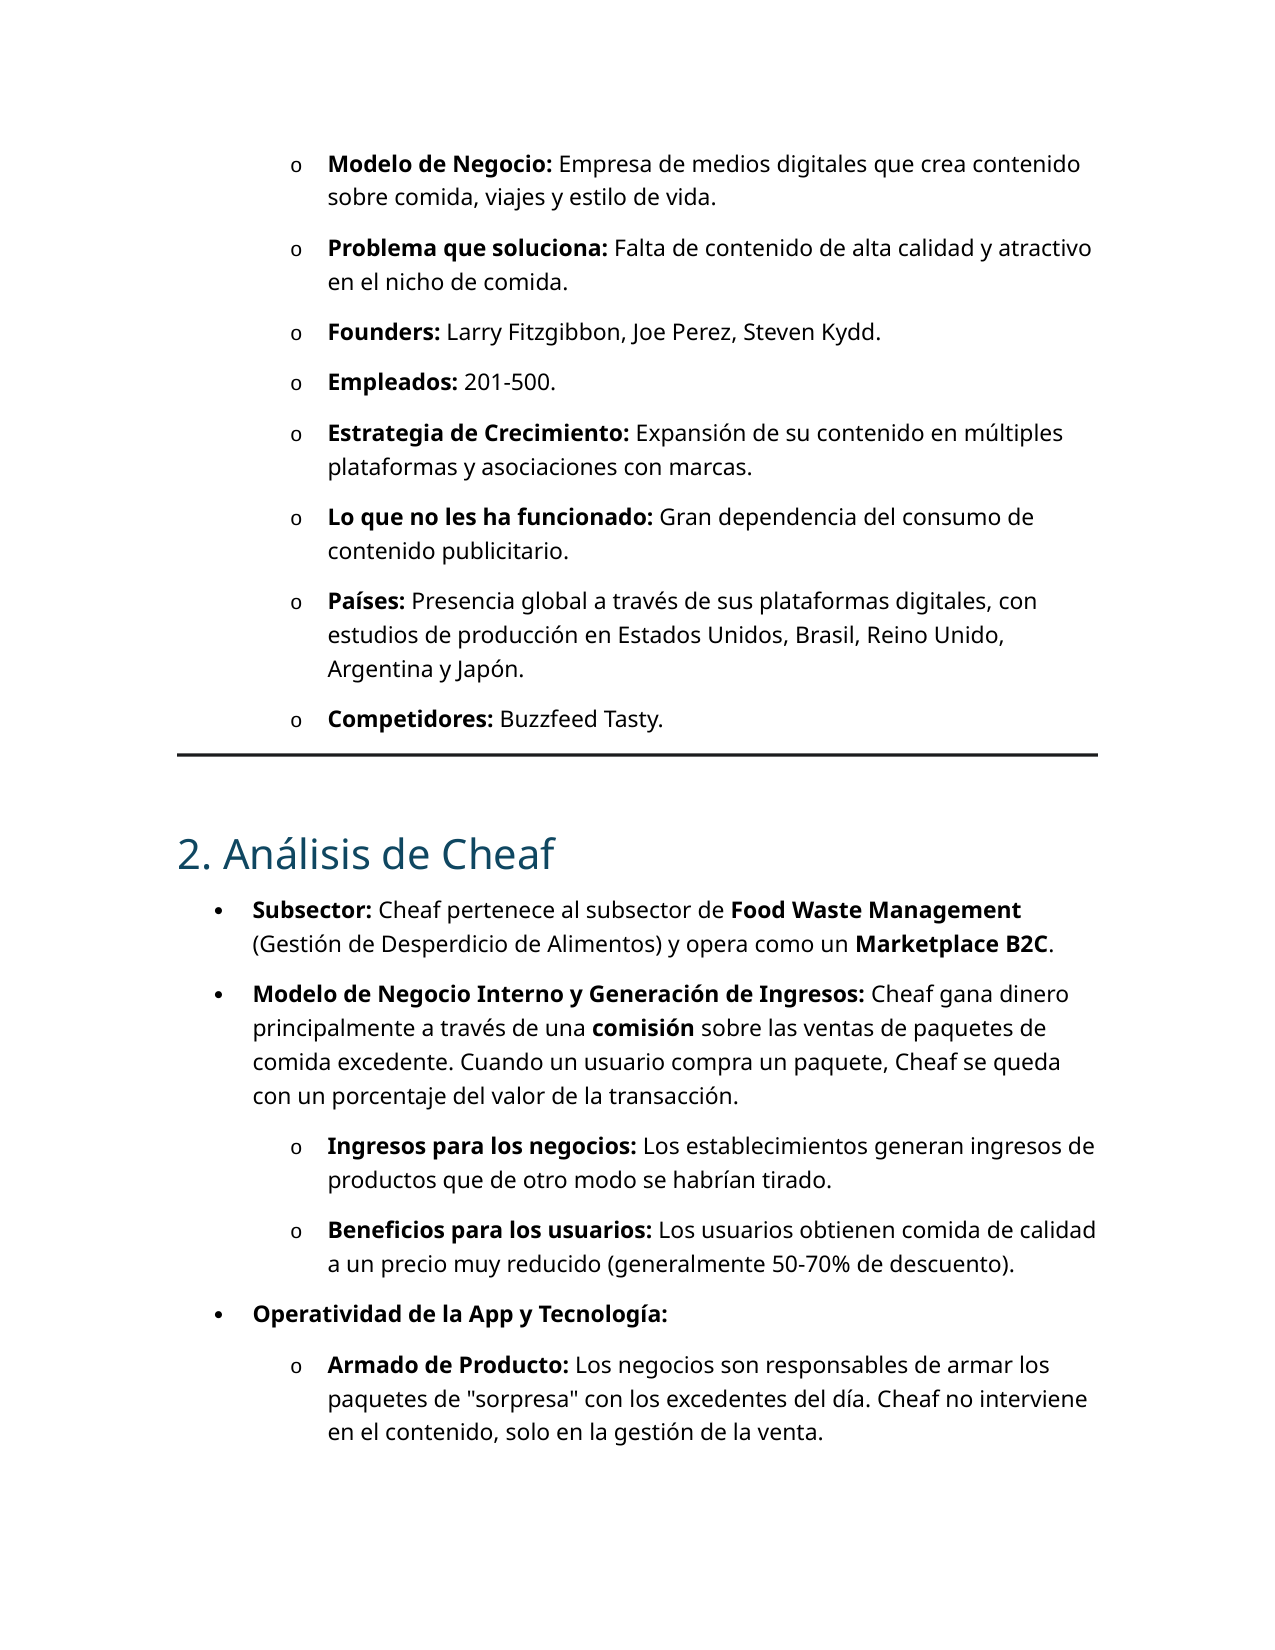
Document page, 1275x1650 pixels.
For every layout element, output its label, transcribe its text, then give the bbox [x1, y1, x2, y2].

subtitle 2. Análisis de Cheaf [177, 825, 1098, 881]
list Ingresos para los negocios: Los establecimientos generan ingresos de productos que de otro modo se habrían tirado. [290, 1130, 1098, 1195]
list Modelo de Negocio: Empresa de medios digitales que crea contenido sobre comida, viajes y estilo de vida. [290, 148, 1098, 213]
list Problema que soluciona: Falta de contenido de alta calidad y atractivo en el nicho de comida. [290, 232, 1098, 297]
list Founders: Larry Fitzgibbon, Joe Perez, Steven Kydd. [290, 316, 1098, 347]
list Beneficios para los usuarios: Los usuarios obtienen comida de calidad a un precio muy reducido (generalmente 50-70% de descuento). [290, 1214, 1098, 1279]
list Subsector: Cheaf pertenece al subsector de Food Waste Management (Gestión de Desperdicio de Alimentos) y opera como un Marketplace B2C. [215, 894, 1098, 959]
list Armado de Producto: Los negocios son responsables de armar los paquetes de "sorpresa" con los excedentes del día. Cheaf no interviene en el contenido, solo en la gestión de la venta. [290, 1349, 1098, 1448]
list Estrategia de Crecimiento: Expansión de su contenido en múltiples plataformas y asociaciones con marcas. [290, 417, 1098, 482]
list Países: Presencia global a través de sus plataformas digitales, con estudios de producción en Estados Unidos, Brasil, Reino Unido, Argentina y Japón. [290, 585, 1098, 684]
list Operatividad de la App y Tecnología: [215, 1298, 1098, 1330]
list Modelo de Negocio Interno y Generación de Ingresos: Cheaf gana dinero principalmente a través de una comisión sobre las ventas de paquetes de comida excedente. Cuando un usuario compra un paquete, Cheaf se queda con un porcentaje del valor de la transacción. [215, 978, 1098, 1111]
list Lo que no les ha funcionado: Gran dependencia del consumo de contenido publicitario. [290, 501, 1098, 566]
list Empleados: 201-500. [290, 366, 1098, 398]
list Competidores: Buzzfeed Tasty. [290, 703, 1098, 734]
